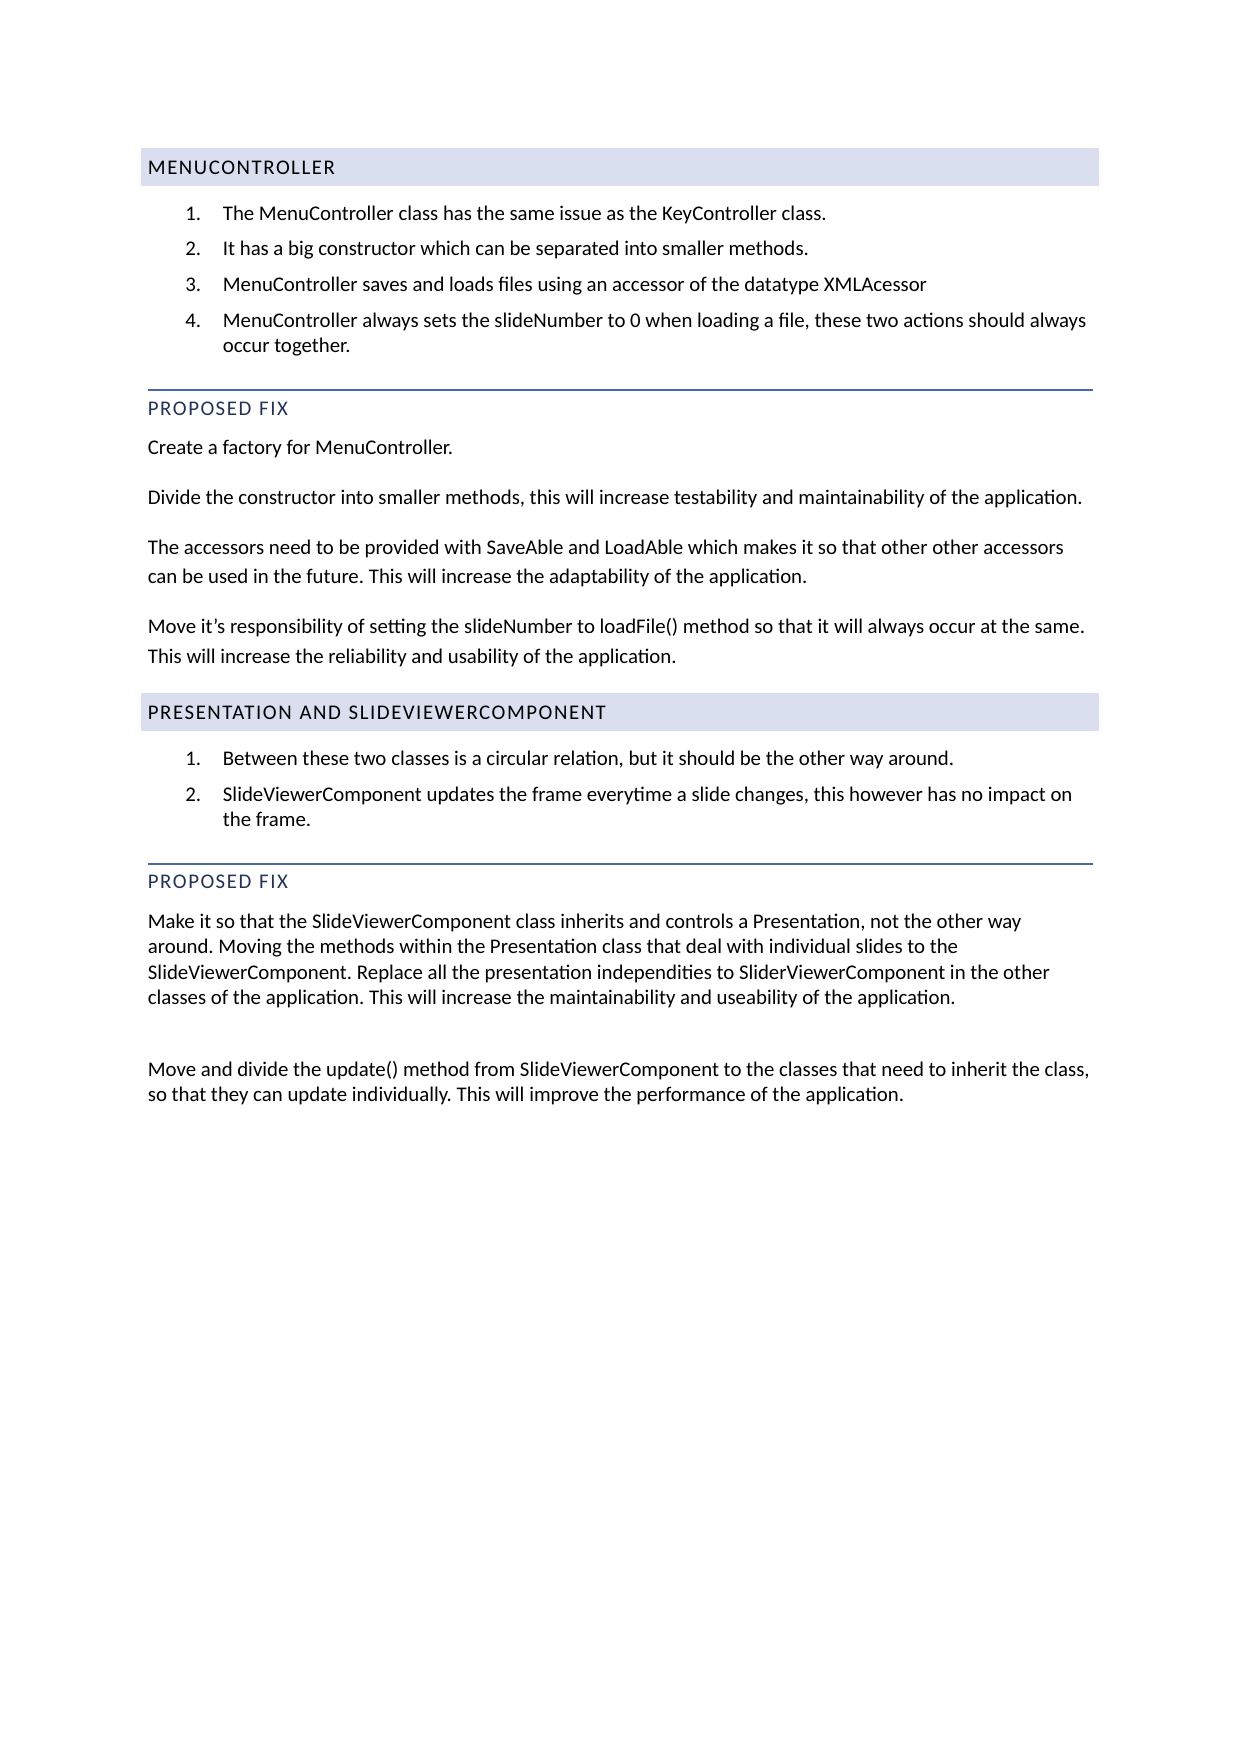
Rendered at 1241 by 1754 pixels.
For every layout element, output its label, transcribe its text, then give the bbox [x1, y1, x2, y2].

list It has a big constructor which can be separated into smaller methods. [185, 236, 1093, 261]
text The accessors need to be provided with SaveAble and LoadAble which makes it so that other other accessors can be used in the future. This will increase the adaptability of the application. [148, 534, 1093, 589]
subtitle Presentation and Slideviewercomponent [148, 699, 1093, 724]
text Move and divide the update() method from SlideViewerComponent to the classes that need to inherit the class, so that they can update individually. This will improve the performance of the application. [148, 1056, 1093, 1107]
list The MenuController class has the same issue as the KeyController class. [185, 200, 1093, 225]
subtitle proposed fix [148, 391, 1093, 420]
list MenuController always sets the slideNumber to 0 when loading a file, these two actions should always occur together. [185, 307, 1093, 358]
subtitle Menucontroller [148, 154, 1093, 179]
list Between these two classes is a circular relation, but it should be the other way around. [185, 745, 1093, 770]
subtitle Proposed fix [148, 865, 1093, 894]
list MenuController saves and loads files using an accessor of the datatype XMLAcessor [185, 271, 1093, 297]
text Create a factory for MenuController. [148, 434, 1093, 460]
text Divide the constructor into smaller methods, this will increase testability and maintainability of the application. [148, 484, 1093, 510]
text Move it’s responsibility of setting the slideNumber to loadFile() method so that it will always occur at the same. This will increase the reliability and usability of the application. [148, 614, 1093, 668]
text Make it so that the SlideViewerComponent class inherits and controls a Presentation, not the other way around. Moving the methods within the Presentation class that deal with individual slides to the SlideViewerComponent. Replace all the presentation independities to SliderViewerComponent in the other classes of the application. This will increase the maintainability and useability of the application. [148, 908, 1093, 1010]
list SlideViewerComponent updates the frame everytime a slide changes, this however has no impact on the frame. [185, 781, 1093, 832]
